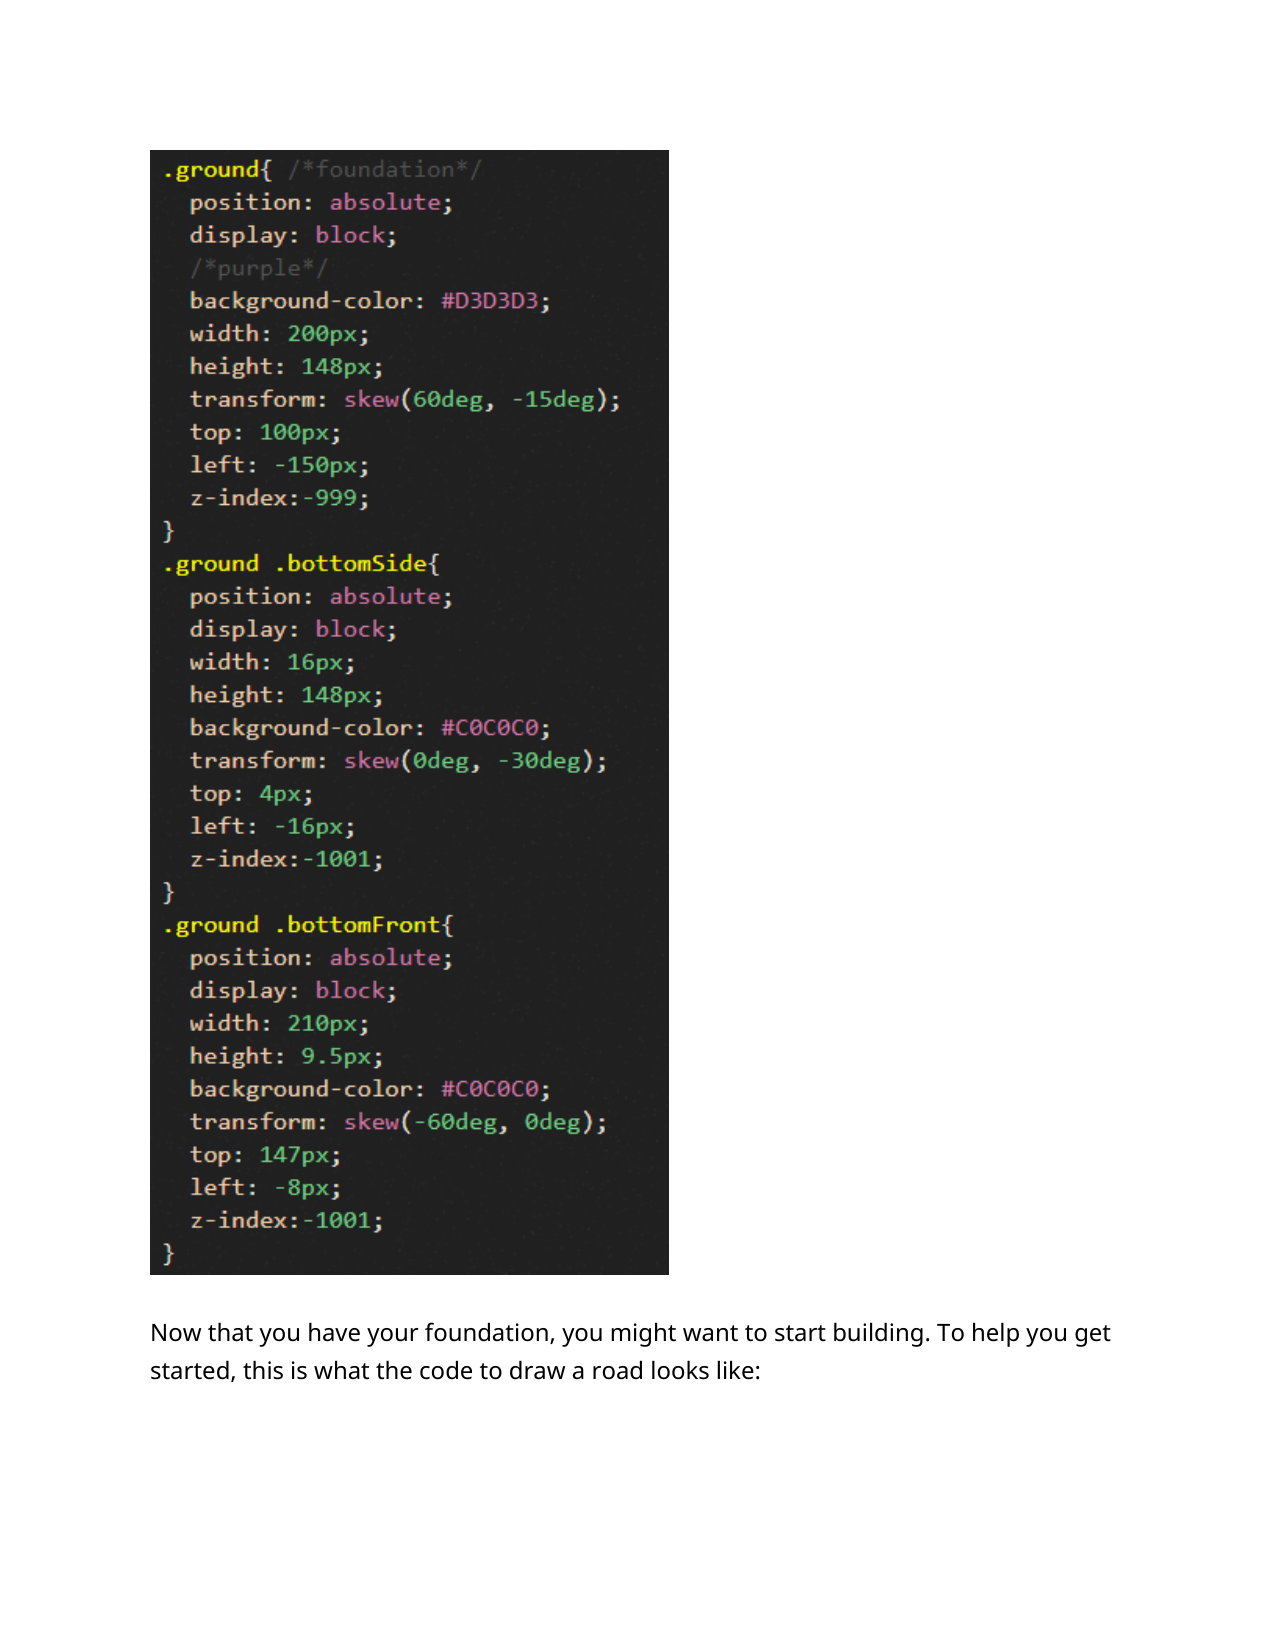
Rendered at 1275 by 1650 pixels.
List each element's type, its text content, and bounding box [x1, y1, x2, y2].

picture [150, 150, 669, 1275]
text Now that you have your foundation, you might want to start building. To help you get started, this is what the code to draw a road looks like: [150, 1316, 1125, 1386]
